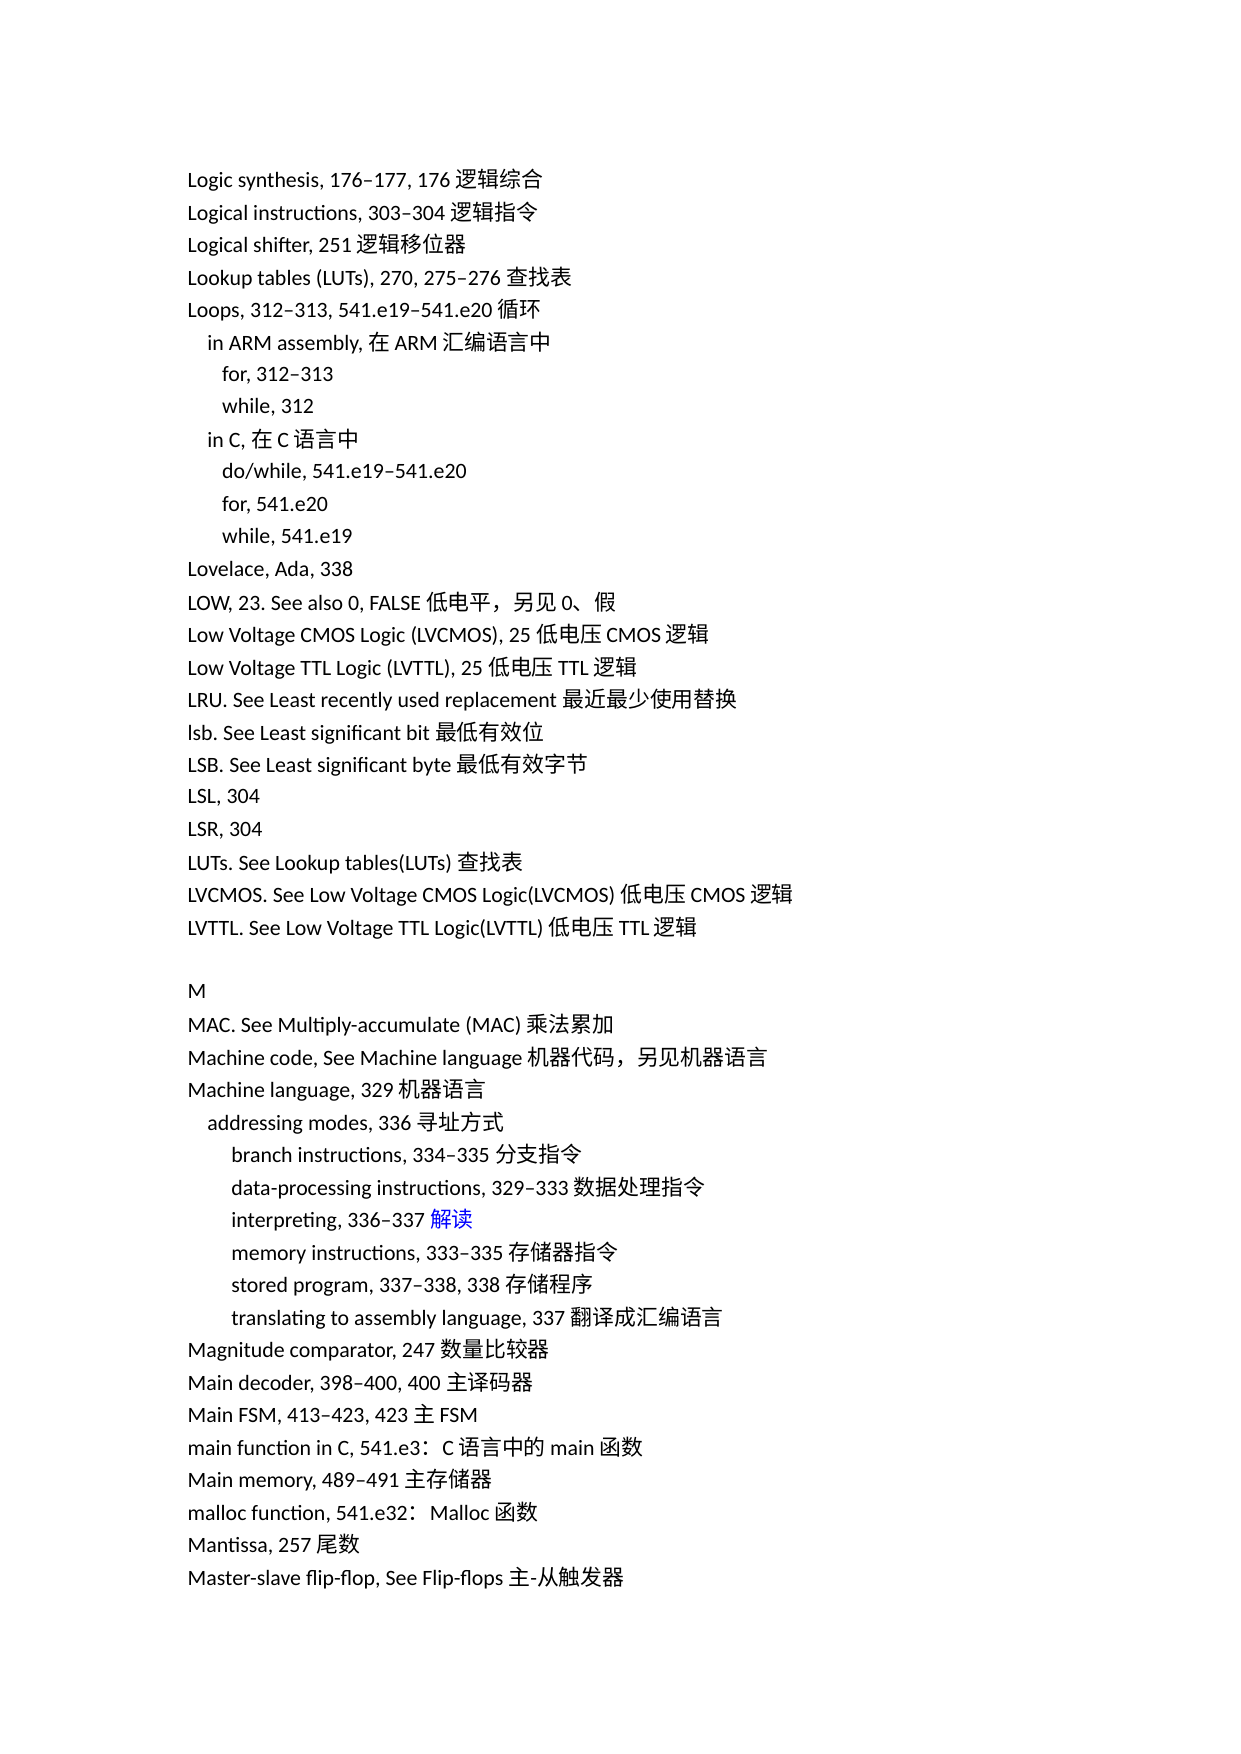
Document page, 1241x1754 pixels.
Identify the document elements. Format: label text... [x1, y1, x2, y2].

text stored program, 337–338, 338 存储程序 [187, 1267, 1053, 1299]
text Loops, 312–313, 541.e19–541.e20 循环 [187, 292, 1053, 324]
text Low Voltage TTL Logic (LVTTL), 25 低电压TTL逻辑 [187, 649, 1053, 682]
text LSR, 304 [187, 812, 1053, 844]
text Main FSM, 413–423, 423 主FSM [187, 1397, 1053, 1429]
text MAC. See Multiply-accumulate (MAC) 乘法累加 [187, 1007, 1053, 1039]
text while, 312 [187, 389, 1053, 422]
text Main memory, 489–491 主存储器 [187, 1462, 1053, 1494]
text for, 312–313 [187, 357, 1053, 389]
text data-processing instructions, 329–333 数据处理指令 [187, 1169, 1053, 1202]
text main function in C, 541.e3：C语言中的main函数 [187, 1429, 1053, 1462]
text branch instructions, 334–335 分支指令 [187, 1137, 1053, 1169]
text LUTs. See Lookup tables(LUTs) 查找表 [187, 844, 1053, 877]
text lsb. See Least significant bit 最低有效位 [187, 714, 1053, 747]
text LVCMOS. See Low Voltage CMOS Logic(LVCMOS) 低电压CMOS逻辑 [187, 877, 1053, 909]
text Logic synthesis, 176–177, 176 逻辑综合 [187, 162, 1053, 194]
text Master-slave flip-flop, See Flip-flops 主-从触发器 [187, 1559, 1053, 1592]
text Main decoder, 398–400, 400 主译码器 [187, 1364, 1053, 1397]
text memory instructions, 333–335 存储器指令 [187, 1234, 1053, 1267]
text malloc function, 541.e32：Malloc函数 [187, 1494, 1053, 1527]
text in C, 在C语言中 [187, 422, 1053, 454]
text Logical instructions, 303–304 逻辑指令 [187, 194, 1053, 227]
text translating to assembly language, 337 翻译成汇编语言 [187, 1299, 1053, 1332]
text M [187, 974, 1053, 1007]
text while, 541.e19 [187, 519, 1053, 552]
text do/while, 541.e19–541.e20 [187, 454, 1053, 487]
text Low Voltage CMOS Logic (LVCMOS), 25 低电压CMOS逻辑 [187, 617, 1053, 649]
text addressing modes, 336 寻址方式 [187, 1104, 1053, 1137]
text Logical shifter, 251 逻辑移位器 [187, 227, 1053, 259]
text Machine language, 329 机器语言 [187, 1072, 1053, 1104]
text interpreting, 336–337 解读 [187, 1202, 1053, 1234]
text LSB. See Least significant byte 最低有效字节 [187, 747, 1053, 779]
text LRU. See Least recently used replacement 最近最少使用替换 [187, 682, 1053, 714]
text Lookup tables (LUTs), 270, 275–276 查找表 [187, 259, 1053, 292]
text LVTTL. See Low Voltage TTL Logic(LVTTL) 低电压TTL逻辑 [187, 909, 1053, 942]
text for, 541.e20 [187, 487, 1053, 519]
text Lovelace, Ada, 338 [187, 552, 1053, 584]
text Machine code, See Machine language 机器代码，另见机器语言 [187, 1039, 1053, 1072]
text Magnitude comparator, 247 数量比较器 [187, 1332, 1053, 1364]
text LOW, 23. See also 0, FALSE 低电平，另见0、假 [187, 584, 1053, 617]
text Mantissa, 257 尾数 [187, 1527, 1053, 1559]
text LSL, 304 [187, 779, 1053, 812]
text in ARM assembly, 在ARM汇编语言中 [187, 324, 1053, 357]
